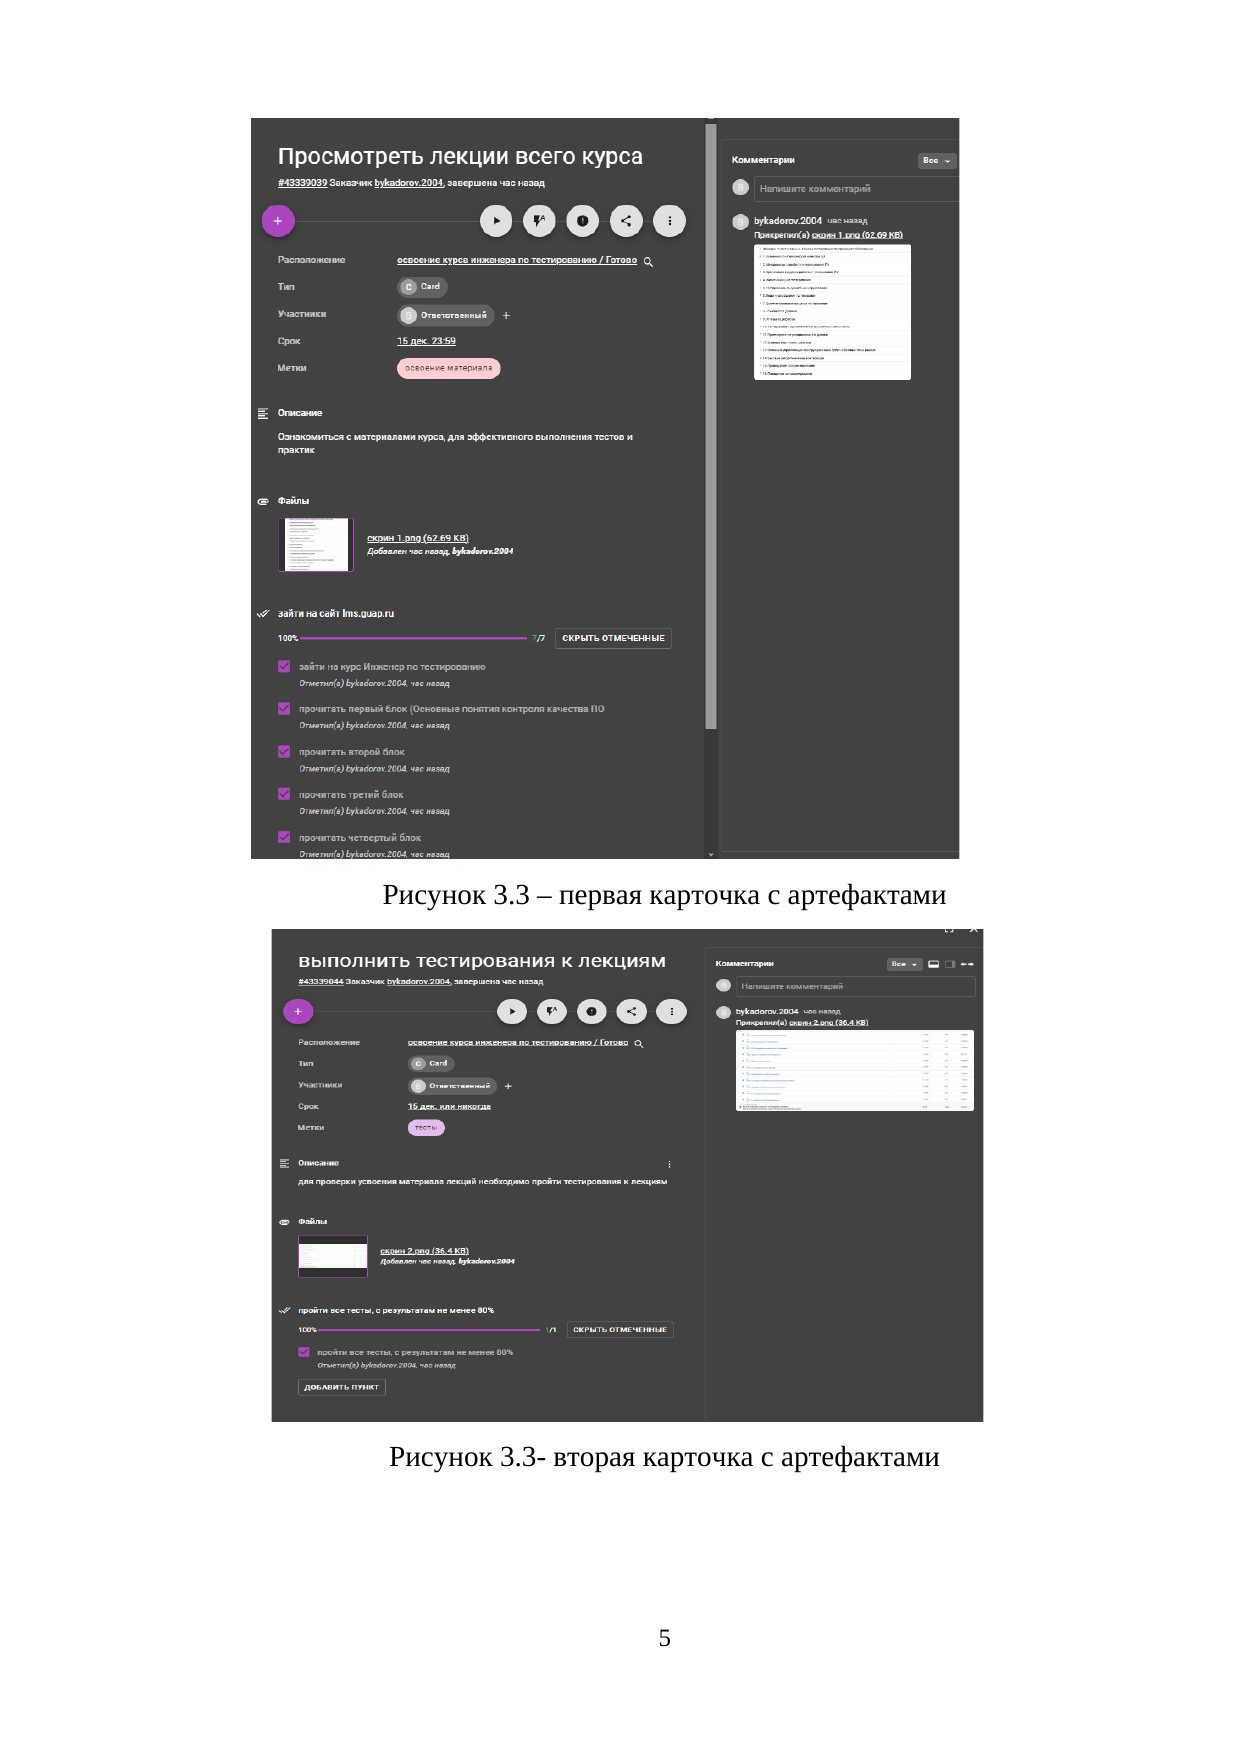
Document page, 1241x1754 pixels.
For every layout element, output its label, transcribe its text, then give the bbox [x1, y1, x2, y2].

picture [251, 118, 960, 859]
text Рисунок 3.3 – первая карточка с артефактами [177, 877, 1152, 911]
text Рисунок 3.3- вторая карточка с артефактами [177, 1439, 1152, 1473]
picture [271, 929, 984, 1422]
